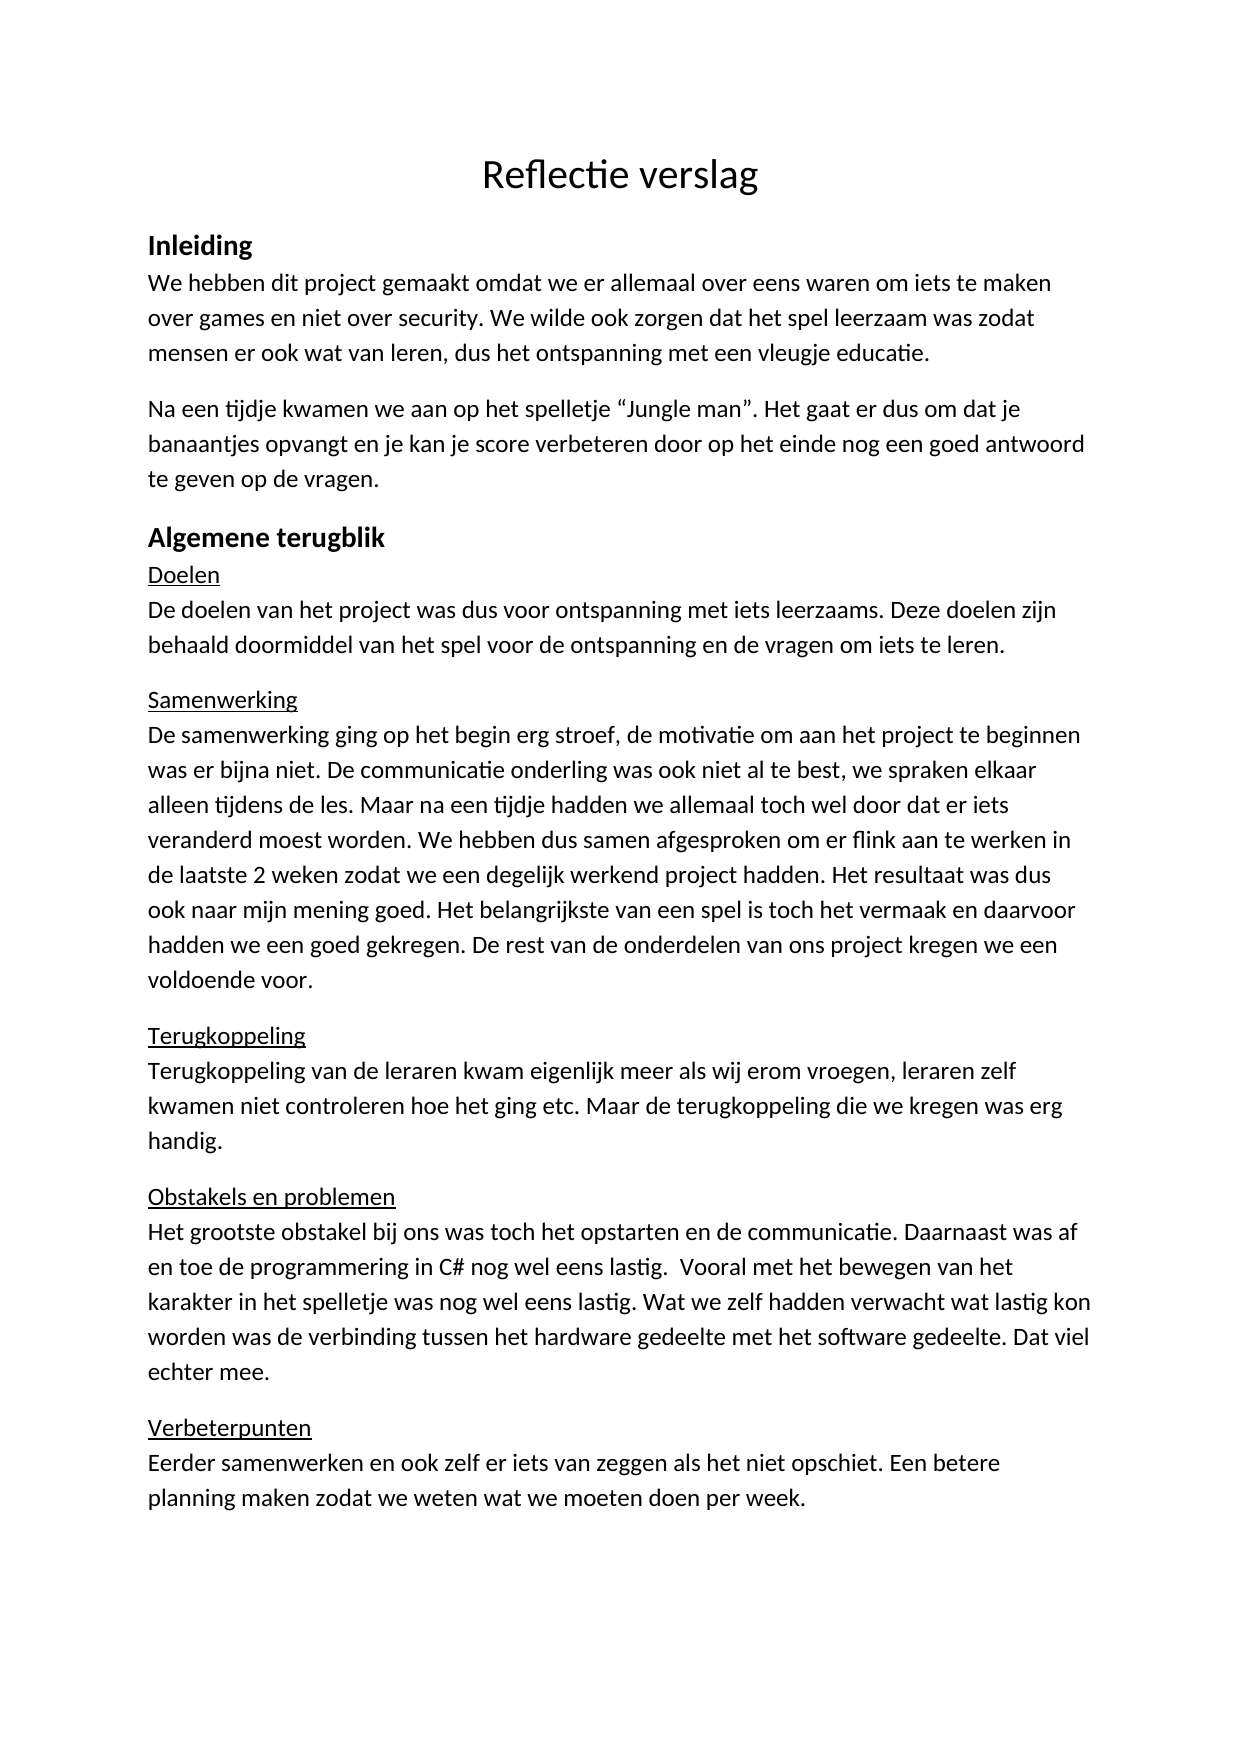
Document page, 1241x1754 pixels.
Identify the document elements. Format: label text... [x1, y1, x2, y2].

text Reflectie verslag [148, 148, 1093, 198]
text Inleiding We hebben dit project gemaakt omdat we er allemaal over eens waren om iets te maken over games en niet over security. We wilde ook zorgen dat het spel leerzaam was zodat mensen er ook wat van leren, dus het ontspanning met een vleugje educatie. [148, 227, 1093, 367]
text Terugkoppeling Terugkoppeling van de leraren kwam eigenlijk meer als wij erom vroegen, leraren zelf kwamen niet controleren hoe het ging etc. Maar de terugkoppeling die we kregen was erg handig. [148, 1020, 1093, 1156]
text Verbeterpunten Eerder samenwerken en ook zelf er iets van zeggen als het niet opschiet. Een betere planning maken zodat we weten wat we moeten doen per week. [148, 1412, 1093, 1513]
text Algemene terugblik Doelen De doelen van het project was dus voor ontspanning met iets leerzaams. Deze doelen zijn behaald doormiddel van het spel voor de ontspanning en de vragen om iets te leren. [148, 519, 1093, 659]
text Samenwerking De samenwerking ging op het begin erg stroef, de motivatie om aan het project te beginnen was er bijna niet. De communicatie onderling was ook niet al te best, we spraken elkaar alleen tijdens de les. Maar na een tijdje hadden we allemaal toch wel door dat er iets veranderd moest worden. We hebben dus samen afgesproken om er flink aan te werken in de laatste 2 weken zodat we een degelijk werkend project hadden. Het resultaat was dus ook naar mijn mening goed. Het belangrijkste van een spel is toch het vermaak en daarvoor hadden we een goed gekregen. De rest van de onderdelen van ons project kregen we een voldoende voor. [148, 684, 1093, 995]
text Obstakels en problemen Het grootste obstakel bij ons was toch het opstarten en de communicatie. Daarnaast was af en toe de programmering in C# nog wel eens lastig. Vooral met het bewegen van het karakter in het spelletje was nog wel eens lastig. Wat we zelf hadden verwacht wat lastig kon worden was de verbinding tussen het hardware gedeelte met het software gedeelte. Dat viel echter mee. [148, 1181, 1093, 1387]
text Na een tijdje kwamen we aan op het spelletje “Jungle man”. Het gaat er dus om dat je banaantjes opvangt en je kan je score verbeteren door op het einde nog een goed antwoord te geven op de vragen. [148, 393, 1093, 493]
